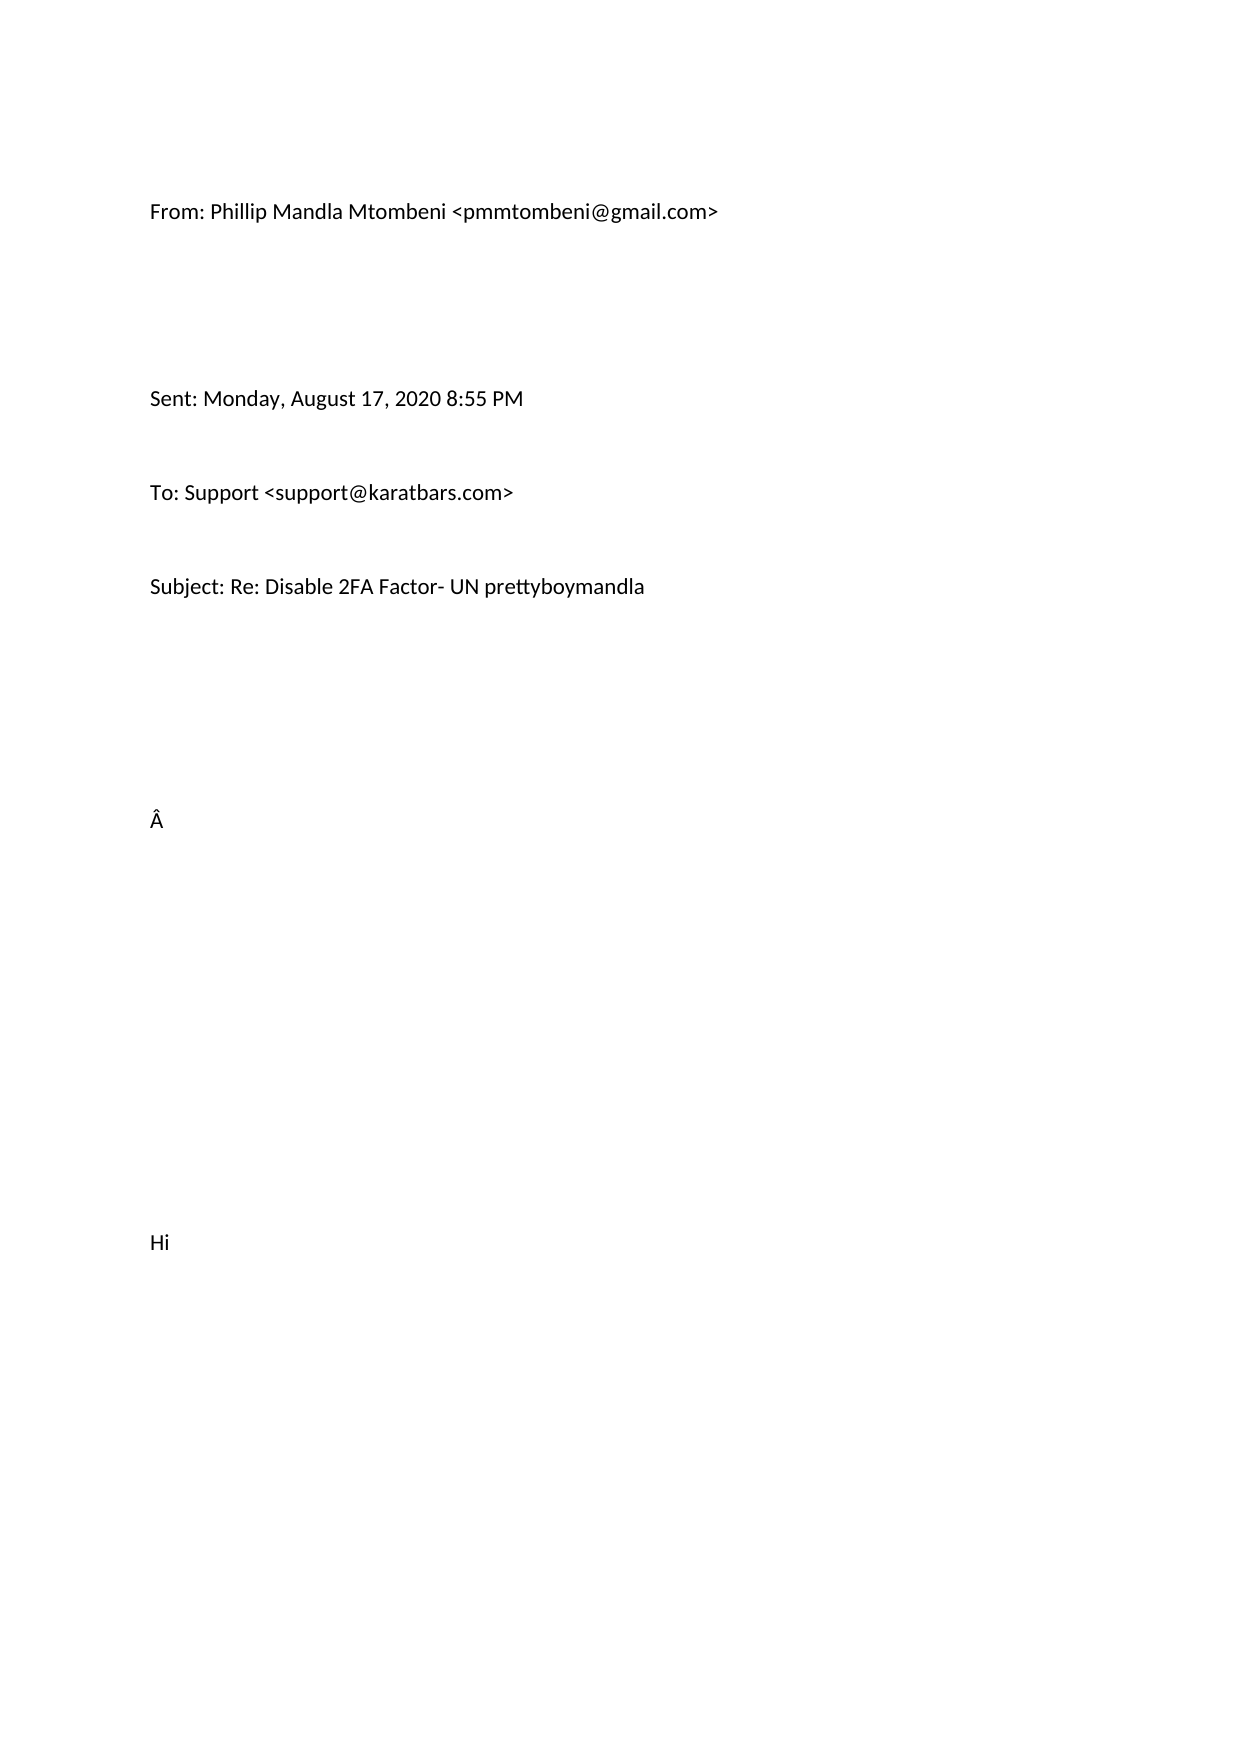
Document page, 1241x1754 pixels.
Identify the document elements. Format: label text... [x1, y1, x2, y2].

text To: Support <support@karatbars.com> [150, 478, 1090, 506]
text Â [150, 806, 1090, 834]
text Subject: Re: Disable 2FA Factor- UN prettyboymandla [150, 572, 1090, 600]
text Sent: Monday, August 17, 2020 8:55 PM [150, 384, 1090, 412]
text From: Phillip Mandla Mtombeni <pmmtombeni@gmail.com> [150, 197, 1090, 225]
text Hi [150, 1228, 1090, 1256]
